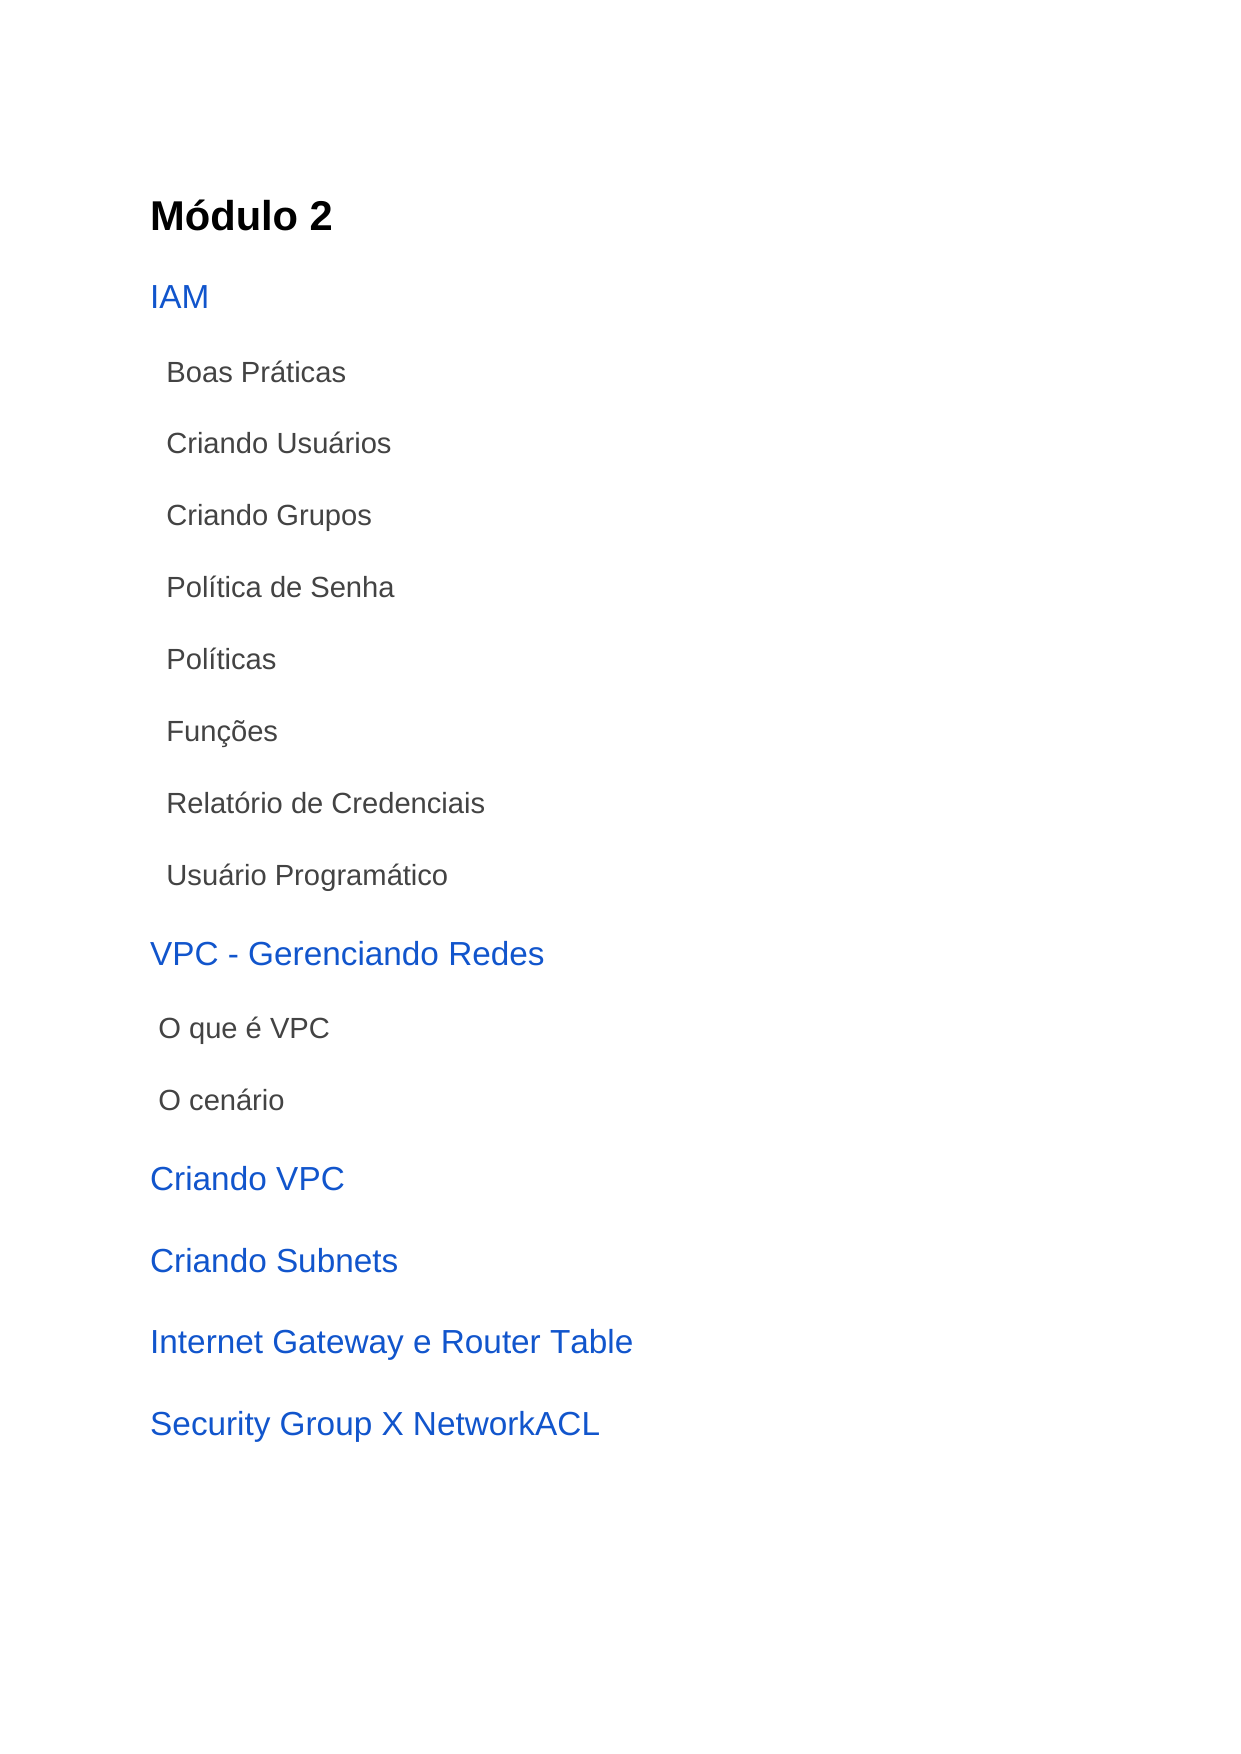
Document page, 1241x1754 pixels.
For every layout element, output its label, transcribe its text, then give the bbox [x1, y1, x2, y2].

subtitle Políticas [150, 642, 1090, 676]
subtitle Funções [150, 714, 1090, 747]
subtitle Security Group X NetworkACL [150, 1404, 1090, 1443]
subtitle O que é VPC [150, 1011, 1090, 1045]
subtitle VPC - Gerenciando Redes [150, 934, 1090, 972]
subtitle Política de Senha [150, 570, 1090, 604]
subtitle IAM [150, 277, 1090, 316]
subtitle Criando Subnets [150, 1241, 1090, 1279]
subtitle Módulo 2 [150, 192, 1090, 239]
subtitle Criando VPC [150, 1159, 1090, 1198]
subtitle Internet Gateway e Router Table [150, 1322, 1090, 1361]
subtitle Criando Usuários [150, 426, 1090, 460]
subtitle Usuário Programático [150, 858, 1090, 891]
subtitle O cenário [150, 1083, 1090, 1117]
subtitle Boas Práticas [150, 354, 1090, 388]
subtitle Relatório de Credenciais [150, 786, 1090, 819]
subtitle Criando Grupos [150, 498, 1090, 532]
